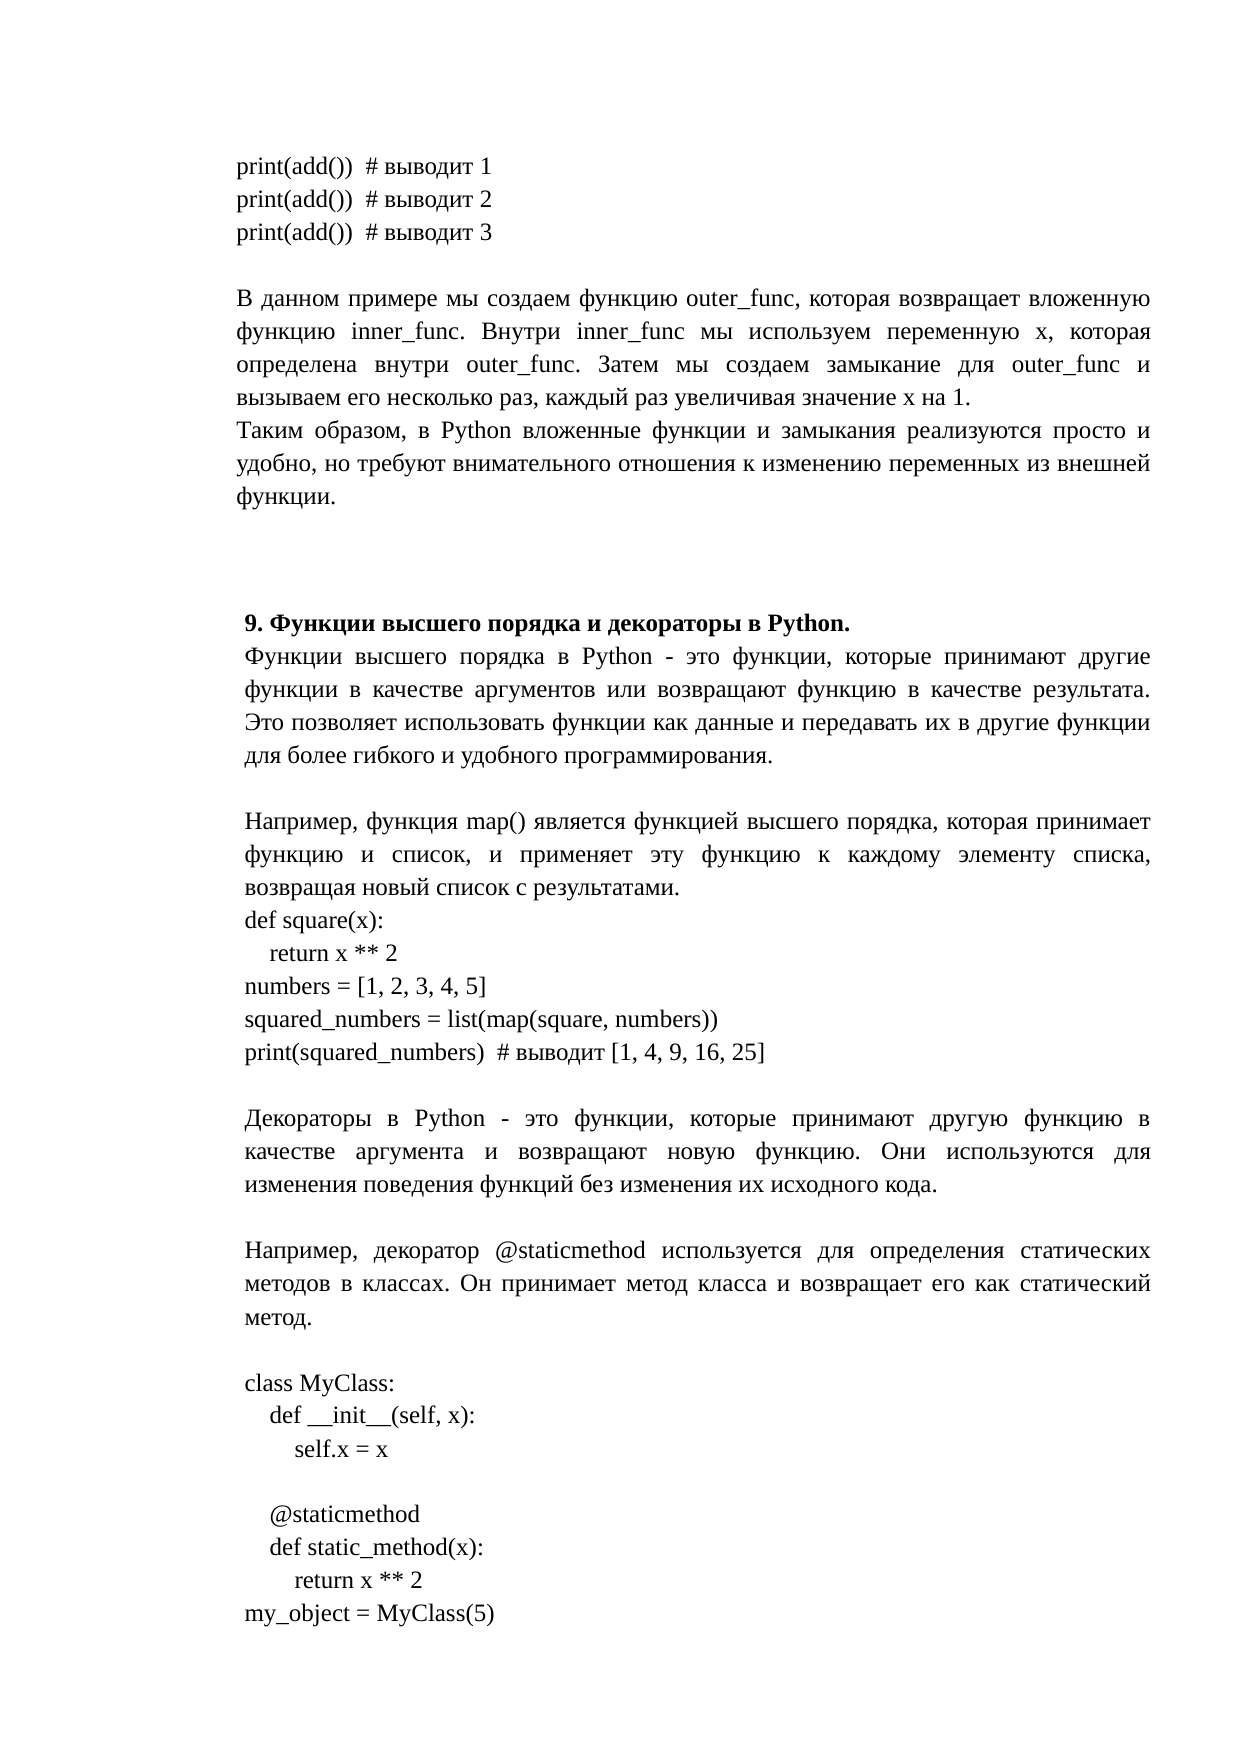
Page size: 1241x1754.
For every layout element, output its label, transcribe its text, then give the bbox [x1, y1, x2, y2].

text В данном примере мы создаем функцию outer_func, которая возвращает вложенную функцию inner_func. Внутри inner_func мы используем переменную x, которая определена внутри outer_func. Затем мы создаем замыкание для outer_func и вызываем его несколько раз, каждый раз увеличивая значение x на 1. [236, 283, 1152, 411]
text my_object = MyClass(5) [244, 1598, 1152, 1627]
text print(squared_numbers) # выводит [1, 4, 9, 16, 25] [244, 1037, 1152, 1066]
text def square(x): [244, 905, 1152, 934]
text def static_method(x): [244, 1532, 1152, 1561]
text return x ** 2 [244, 1565, 1152, 1594]
text print(add()) # выводит 3 [236, 217, 1152, 246]
text Например, функция map() является функцией высшего порядка, которая принимает функцию и список, и применяет эту функцию к каждому элементу списка, возвращая новый список с результатами. [244, 806, 1152, 901]
text Декораторы в Python - это функции, которые принимают другую функцию в качестве аргумента и возвращают новую функцию. Они используются для изменения поведения функций без изменения их исходного кода. [244, 1103, 1152, 1198]
text return x ** 2 [244, 938, 1152, 967]
text print(add()) # выводит 1 [236, 151, 1152, 180]
text numbers = [1, 2, 3, 4, 5] [244, 971, 1152, 1000]
text self.x = x [244, 1434, 1152, 1462]
text Таким образом, в Python вложенные функции и замыкания реализуются просто и удобно, но требуют внимательного отношения к изменению переменных из внешней функции. [236, 415, 1152, 510]
text def __init__(self, x): [244, 1401, 1152, 1429]
text print(add()) # выводит 2 [236, 184, 1152, 213]
text Например, декоратор @staticmethod используется для определения статических методов в классах. Он принимает метод класса и возвращает его как статический метод. [244, 1236, 1152, 1330]
text 9. Функции высшего порядка и декораторы в Python. [244, 608, 1152, 637]
text @staticmethod [244, 1499, 1152, 1528]
text class MyClass: [244, 1368, 1152, 1396]
text Функции высшего порядка в Python - это функции, которые принимают другие функции в качестве аргументов или возвращают функцию в качестве результата. Это позволяет использовать функции как данные и передавать их в другие функции для более гибкого и удобного программирования. [244, 641, 1152, 769]
text squared_numbers = list(map(square, numbers)) [244, 1004, 1152, 1033]
